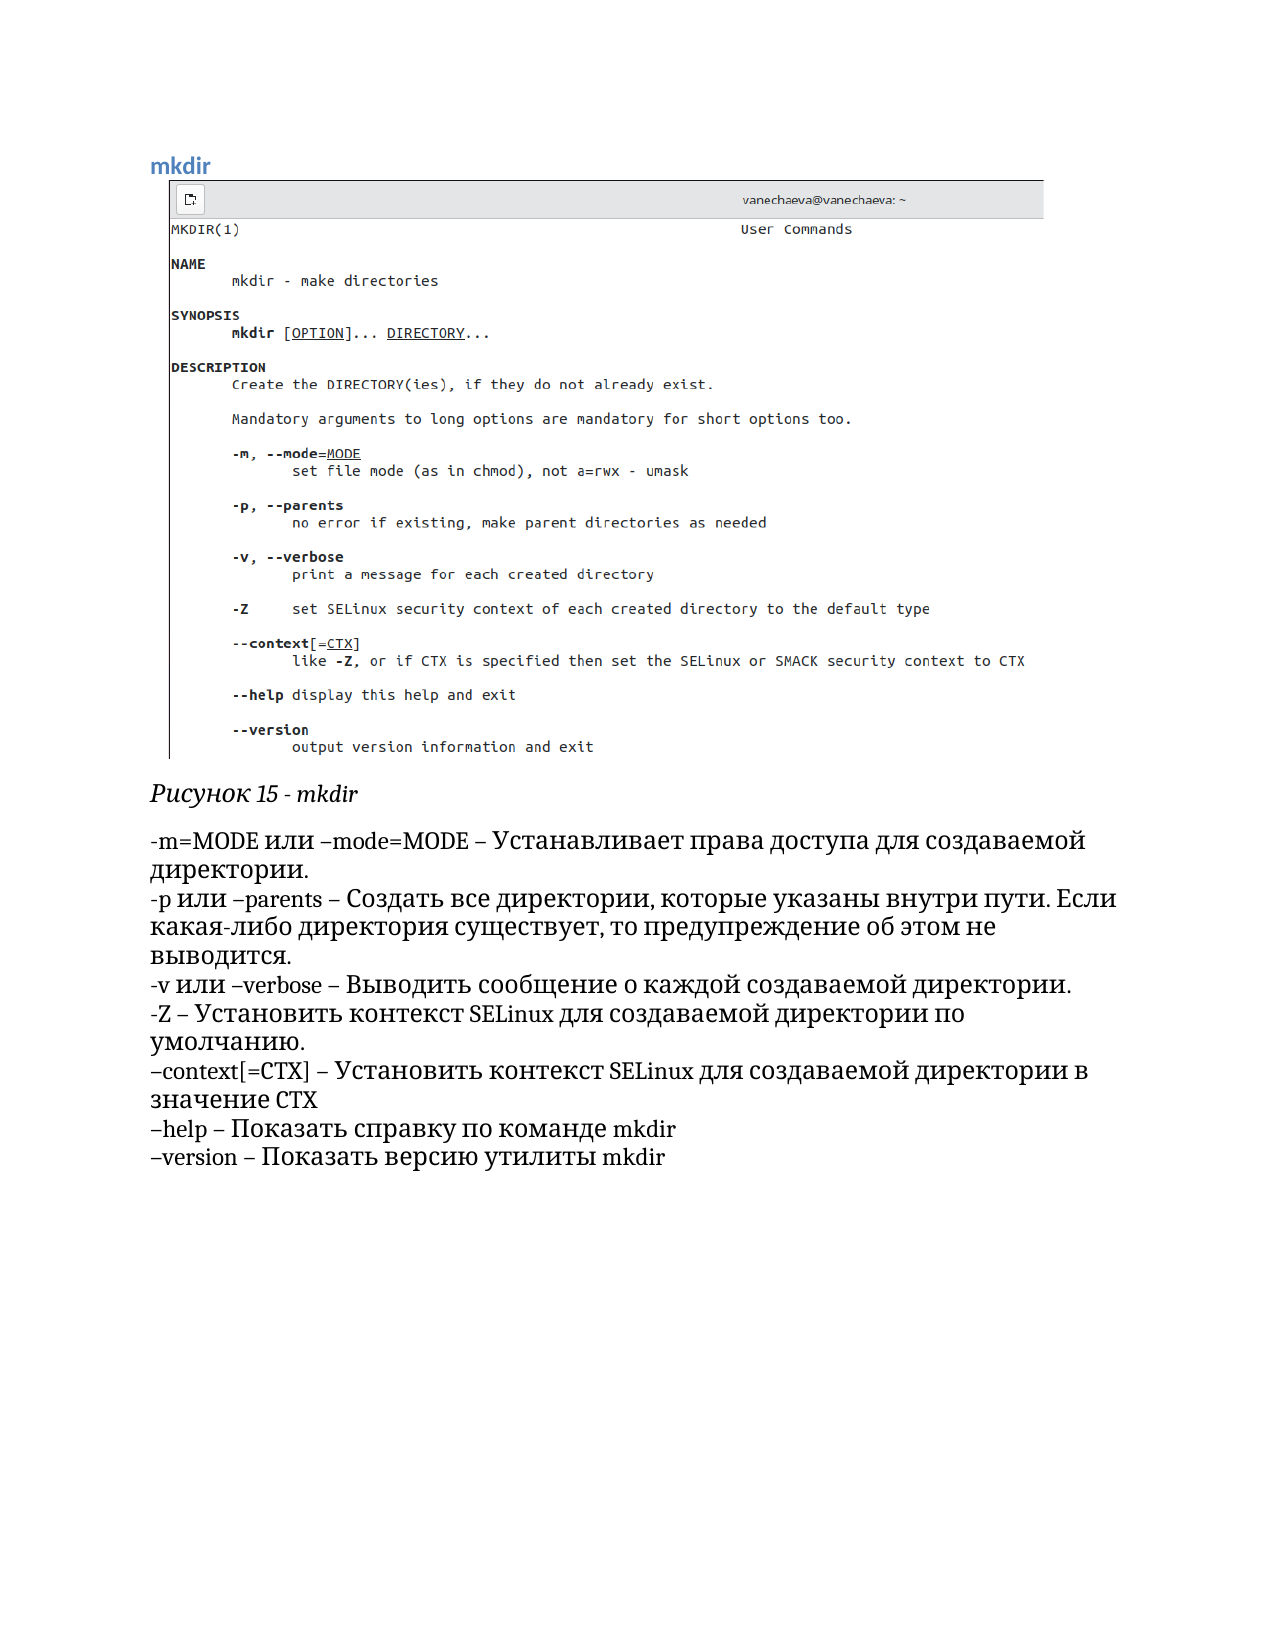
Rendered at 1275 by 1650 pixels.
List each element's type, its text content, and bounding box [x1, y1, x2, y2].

subtitle mkdir [150, 150, 1125, 181]
picture [168, 180, 1044, 759]
text -m=MODE или –mode=MODE – Устанавливает права доступа для создаваемой директории. -p или –parents – Создать все директории, которые указаны внутри пути. Если какая-либо директория существует, то предупреждение об этом не выводится. -v или –verbose – Выводить сообщение о каждой создаваемой директории. -Z – Установить контекст SELinux для создаваемой директории по умолчанию. –context[=CTX] – Установить контекст SELinux для создаваемой директории в значение CTX –help – Показать справку по команде mkdir –version – Показать версию утилиты mkdir [150, 827, 1125, 1172]
text Рисунок 15 - mkdir [150, 779, 1125, 808]
